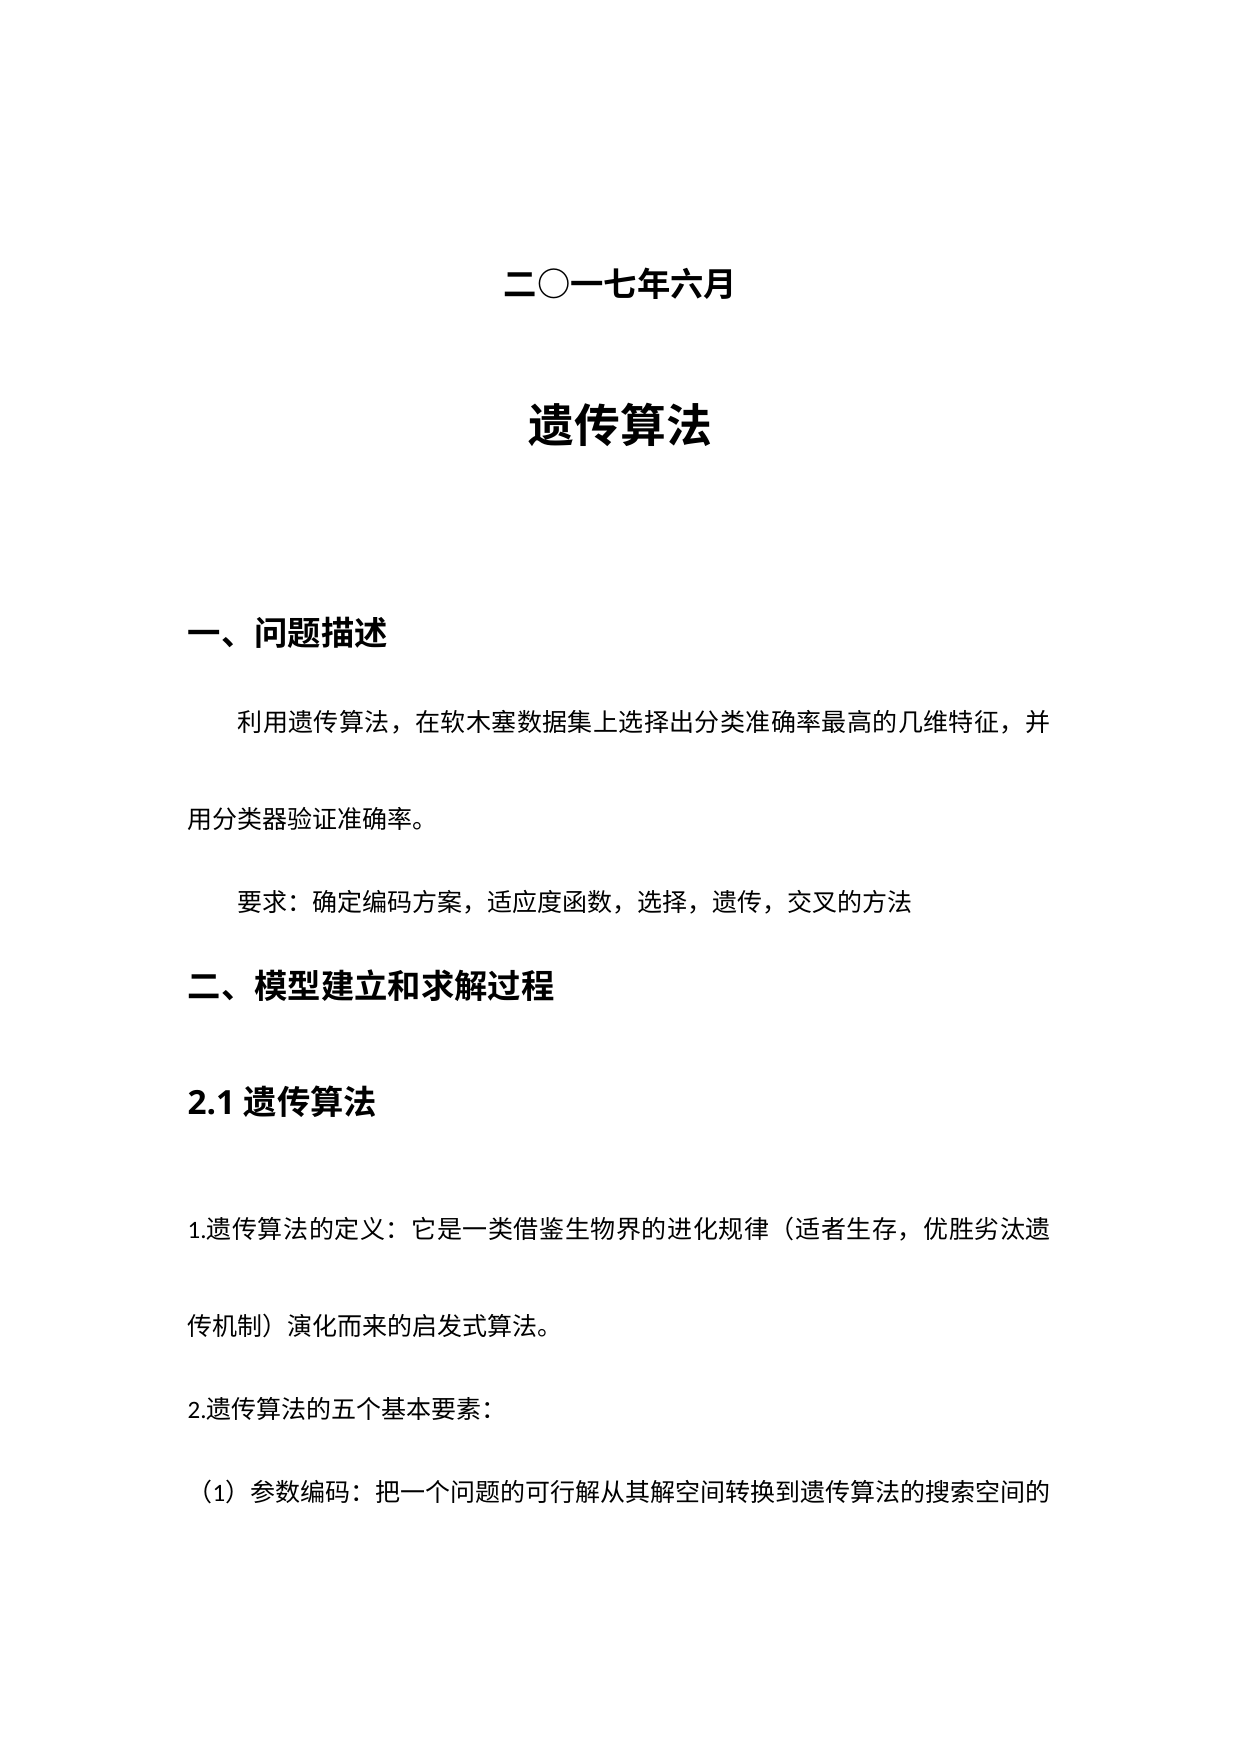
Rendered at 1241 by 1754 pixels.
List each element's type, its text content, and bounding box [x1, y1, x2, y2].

text 二○一七年六月 [187, 250, 1053, 315]
text 要求：确定编码方案，适应度函数，选择，遗传，交叉的方法 [187, 868, 1053, 933]
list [187, 1458, 1053, 1523]
subtitle 2.1 遗传算法 [187, 1068, 1053, 1133]
text 利用遗传算法，在软木塞数据集上选择出分类准确率最高的几维特征，并用分类器验证准确率。 [187, 688, 1053, 850]
list 遗传算法的五个基本要素： [187, 1375, 1053, 1440]
subtitle 遗传算法 [187, 374, 1053, 472]
subtitle 模型建立和求解过程 [187, 952, 1053, 1017]
list 遗传算法的定义：它是一类借鉴生物界的进化规律（适者生存，优胜劣汰遗传机制）演化而来的启发式算法。 [187, 1195, 1053, 1357]
subtitle 问题描述 [187, 599, 1053, 664]
